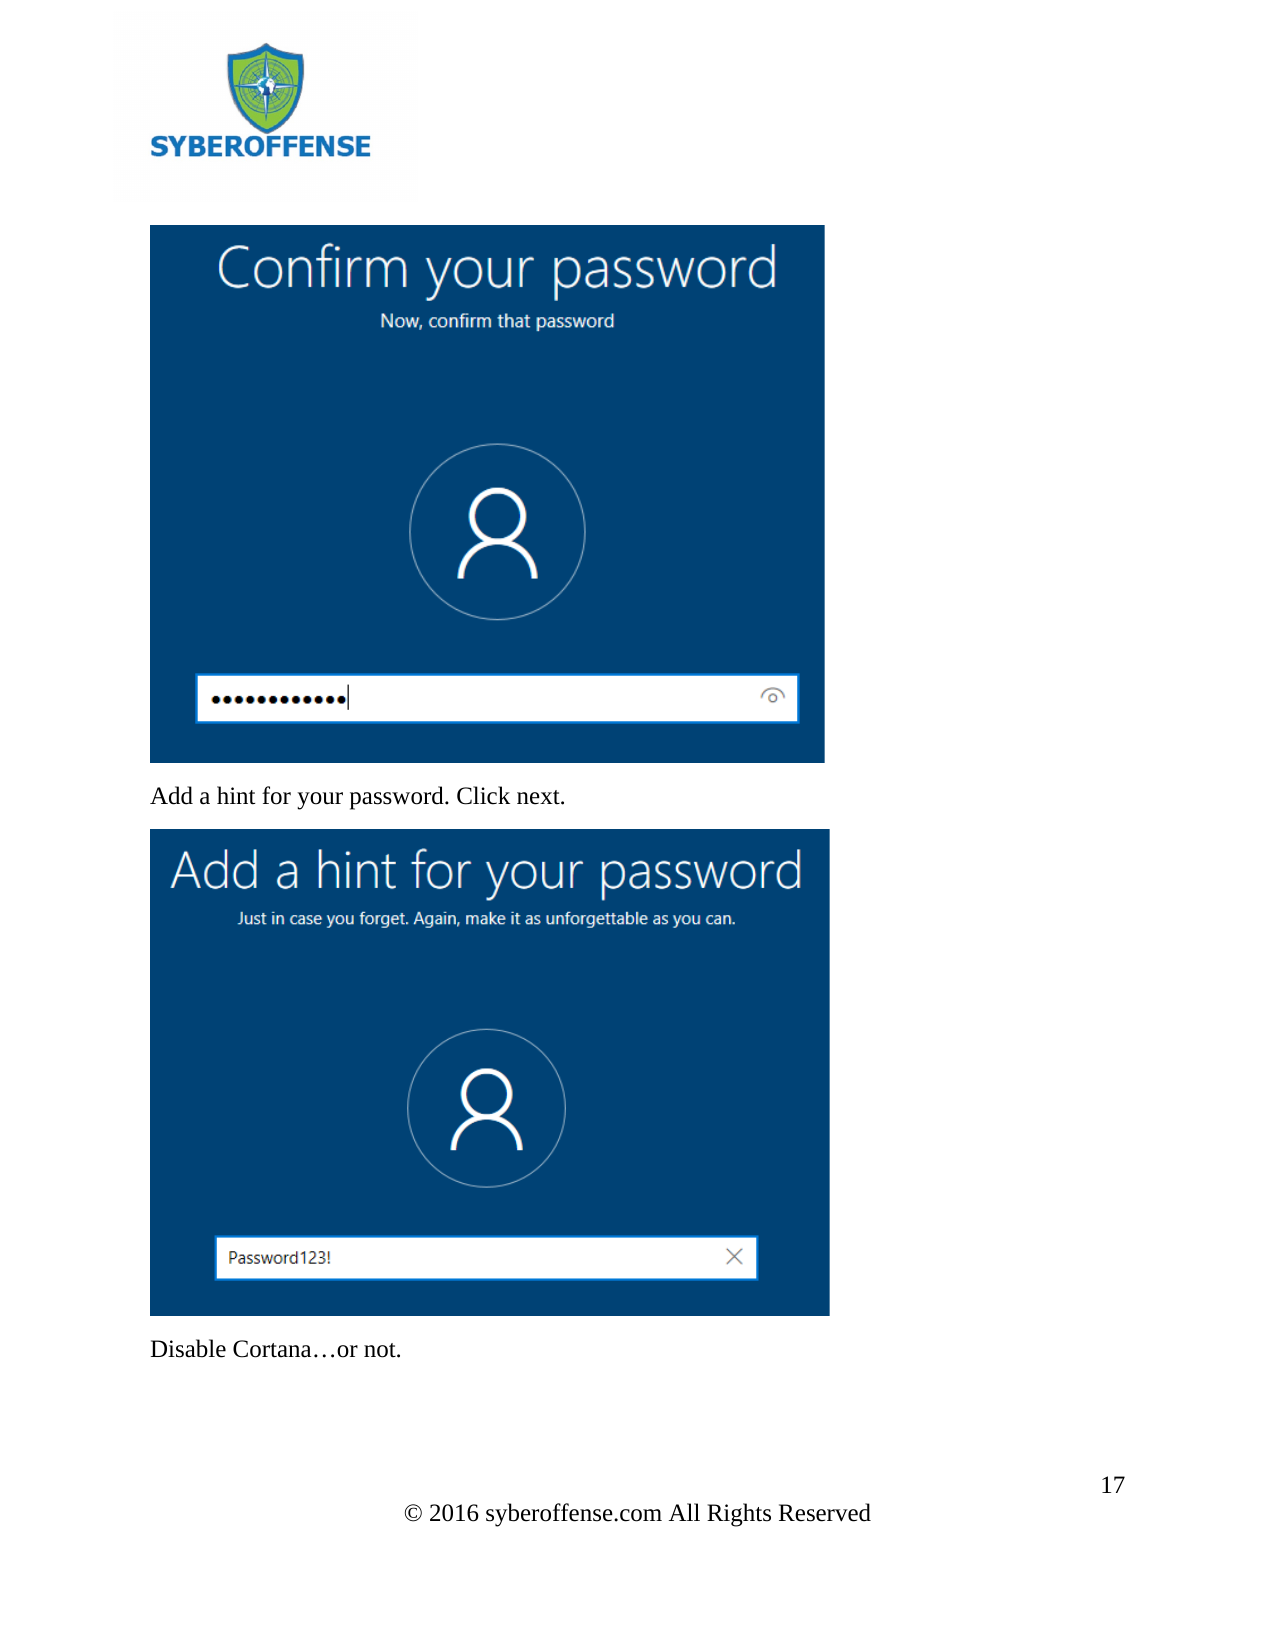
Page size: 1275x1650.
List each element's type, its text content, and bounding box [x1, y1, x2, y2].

picture [150, 225, 825, 763]
picture [112, 11, 418, 202]
text Disable Cortana…or not. [150, 1334, 1125, 1363]
picture [150, 829, 830, 1316]
text Add a hint for your password. Click next. [150, 781, 1125, 810]
